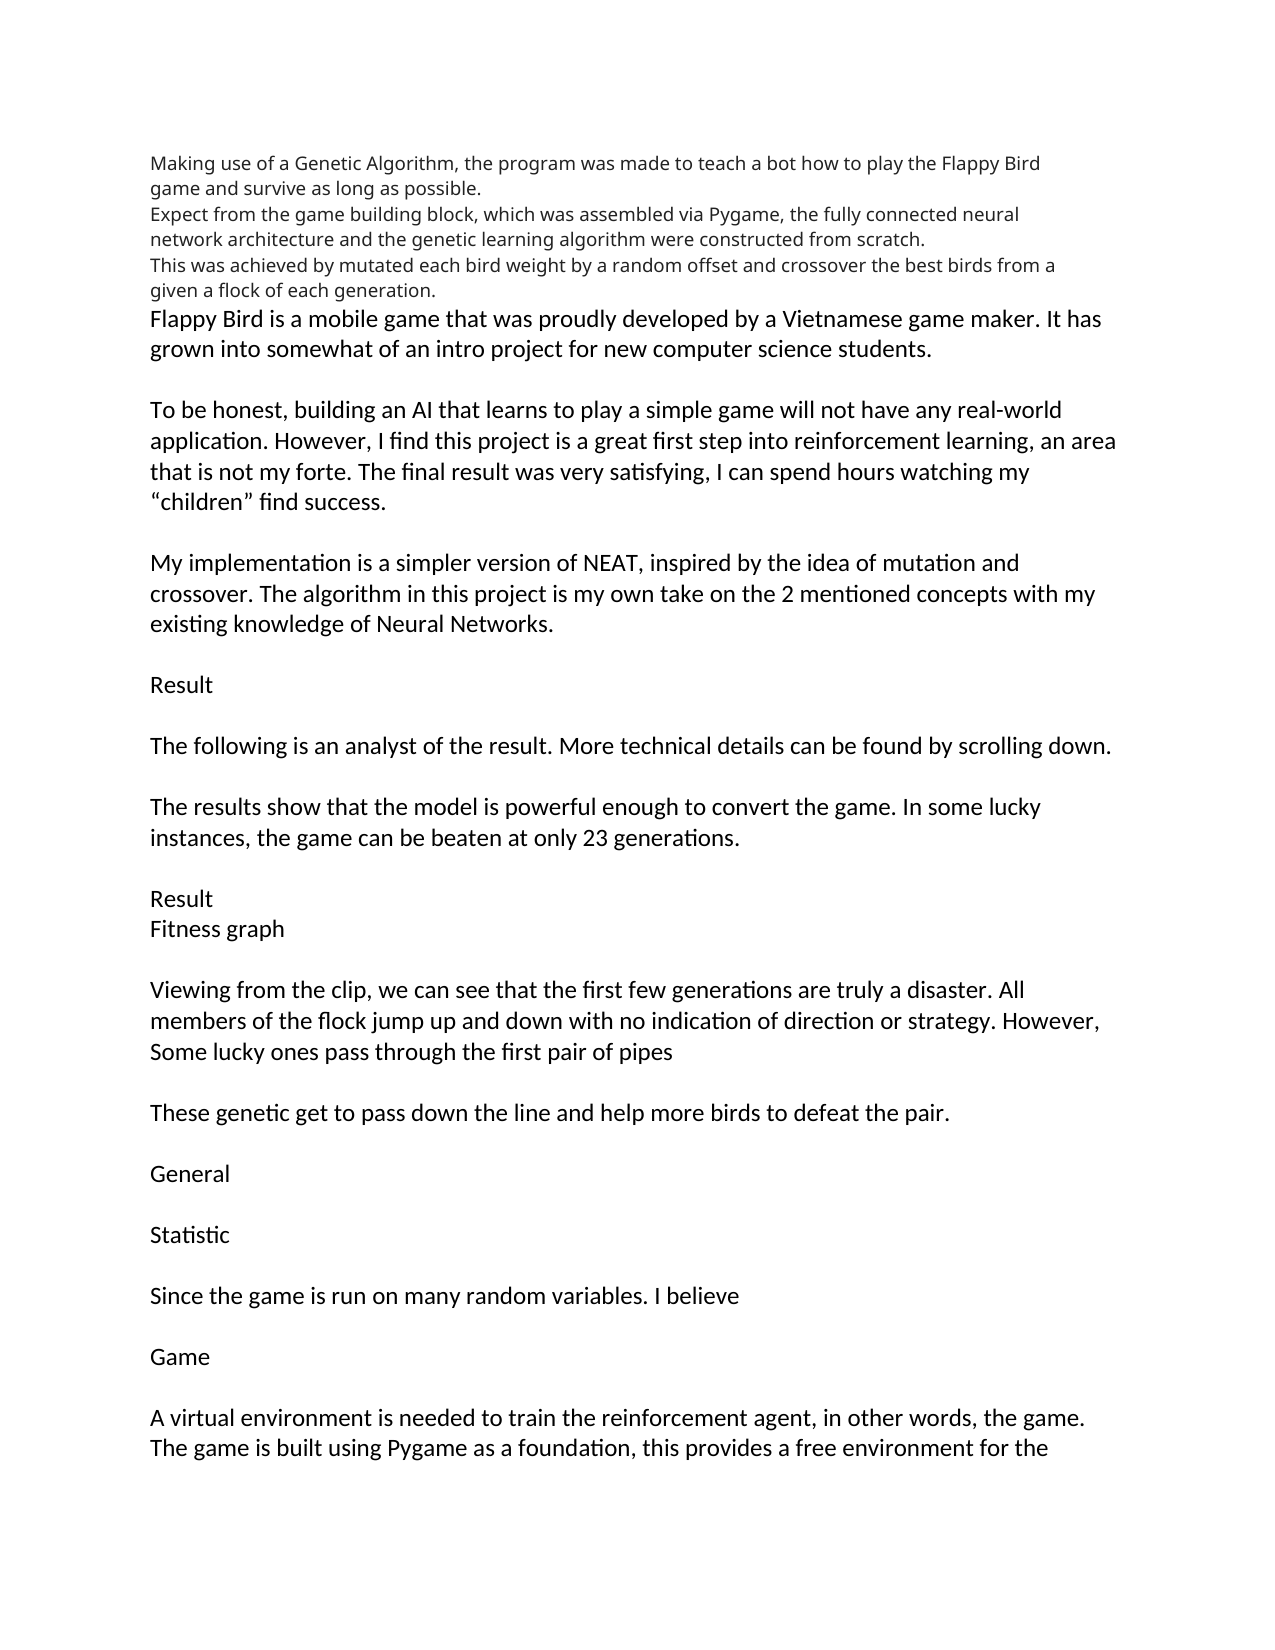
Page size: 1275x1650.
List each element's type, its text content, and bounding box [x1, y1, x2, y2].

text Result [150, 883, 1125, 913]
text Result [150, 669, 1125, 700]
text These genetic get to pass down the line and help more birds to defeat the pair. [150, 1097, 1125, 1127]
text To be honest, building an AI that learns to play a simple game will not have any real-world application. However, I find this project is a great first step into reinforcement learning, an area that is not my forte. The final result was very satisfying, I can spend hours watching my “children” find success. [150, 395, 1125, 517]
text Making use of a Genetic Algorithm, the program was made to teach a bot how to play the Flappy Bird game and survive as long as possible. Expect from the game building block, which was assembled via Pygame, the fully connected neural network architecture and the genetic learning algorithm were constructed from scratch. This was achieved by mutated each bird weight by a random offset and crossover the best birds from a given a flock of each generation. [150, 150, 1125, 303]
text Fitness graph [150, 913, 1125, 944]
text Statistic [150, 1219, 1125, 1249]
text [150, 1402, 1125, 1463]
text Flappy Bird is a mobile game that was proudly developed by a Vietnamese game maker. It has grown into somewhat of an intro project for new computer science students. [150, 303, 1125, 364]
text Game [150, 1341, 1125, 1371]
text The results show that the model is powerful enough to convert the game. In some lucky instances, the game can be beaten at only 23 generations. [150, 791, 1125, 852]
text Since the game is run on many random variables. I believe [150, 1280, 1125, 1310]
text General [150, 1158, 1125, 1188]
text My implementation is a simpler version of NEAT, inspired by the idea of mutation and crossover. The algorithm in this project is my own take on the 2 mentioned concepts with my existing knowledge of Neural Networks. [150, 547, 1125, 639]
text The following is an analyst of the result. More technical details can be found by scrolling down. [150, 730, 1125, 761]
text Viewing from the clip, we can see that the first few generations are truly a disaster. All members of the flock jump up and down with no indication of direction or strategy. However, Some lucky ones pass through the first pair of pipes [150, 974, 1125, 1066]
